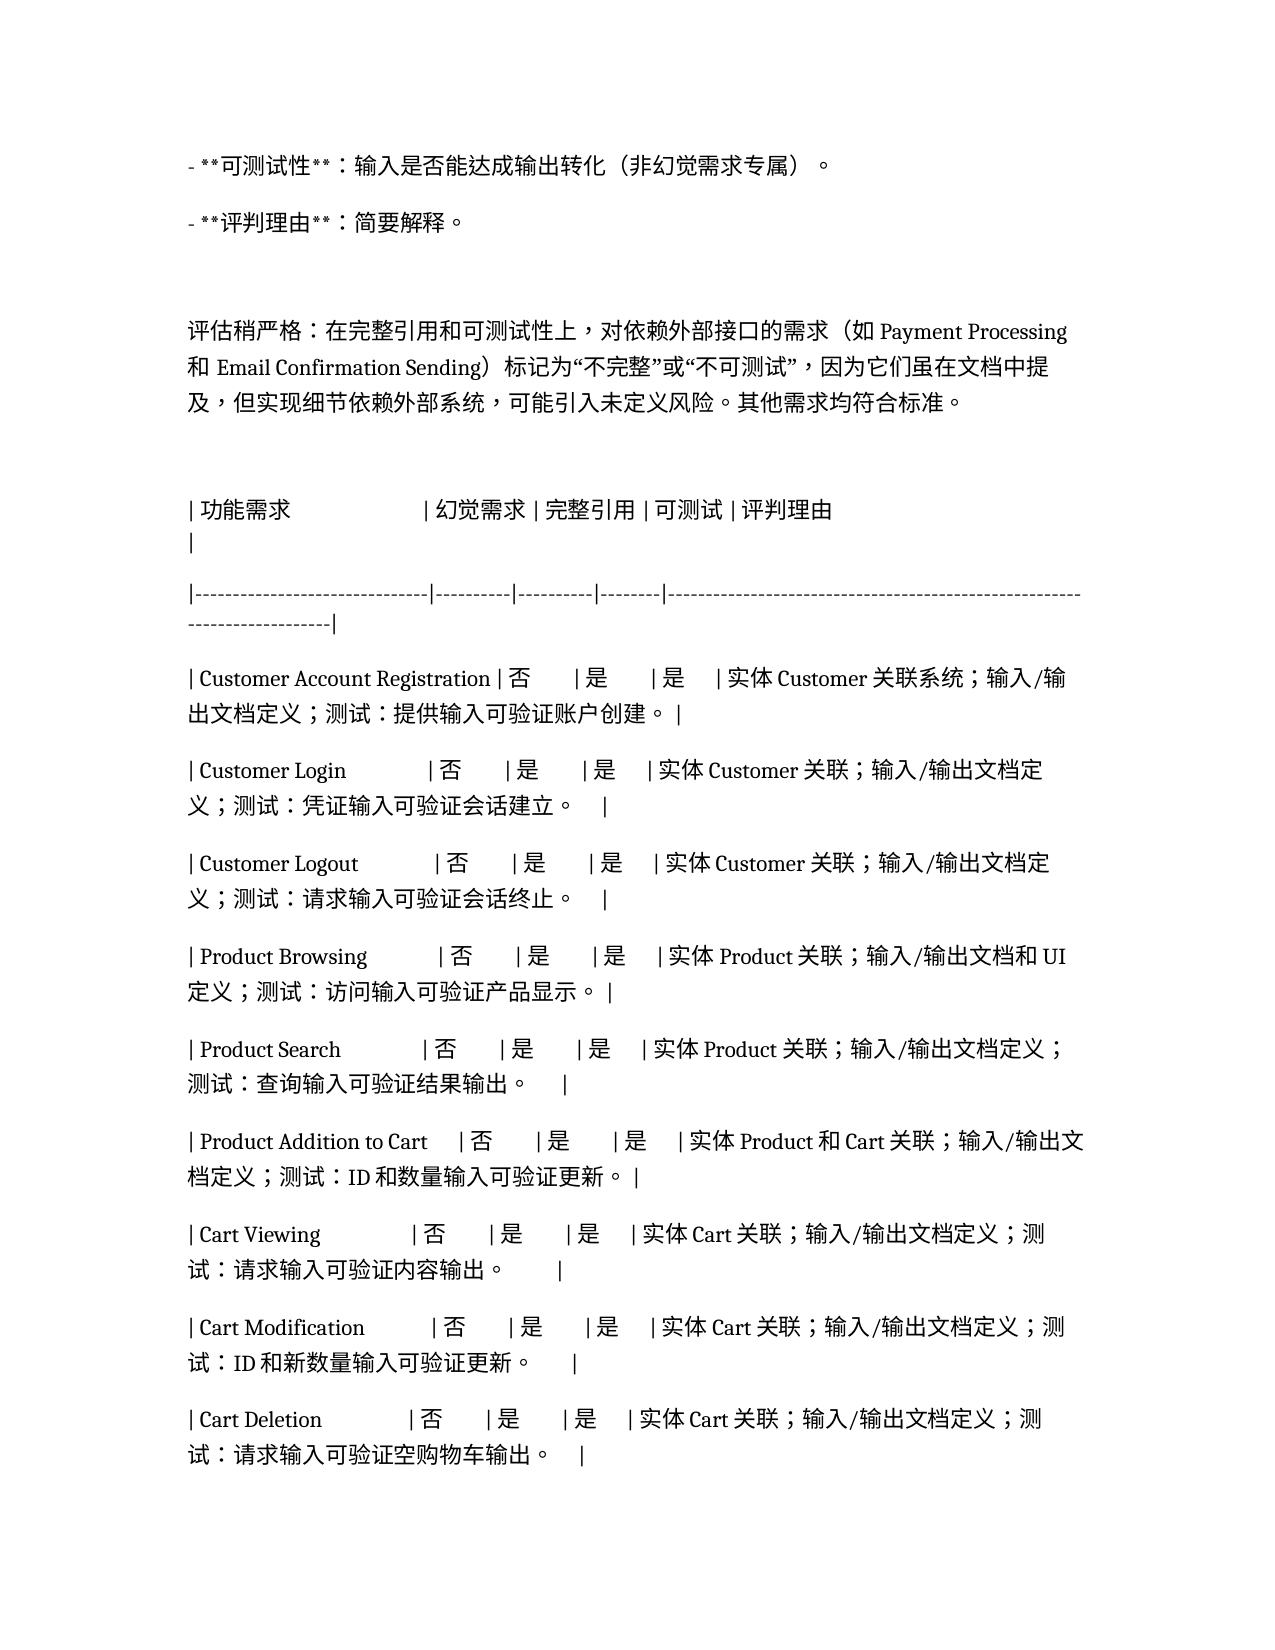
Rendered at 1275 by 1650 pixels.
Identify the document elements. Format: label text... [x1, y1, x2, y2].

text | Customer Login | 否 | 是 | 是 | 实体Customer关联；输入/输出文档定义；测试：凭证输入可验证会话建立。 | [187, 754, 1087, 822]
text 评估稍严格：在完整引用和可测试性上，对依赖外部接口的需求（如Payment Processing 和 Email Confirmation Sending）标记为“不完整”或“不可测试”，因为它们虽在文档中提及，但实现细节依赖外部系统，可能引入未定义风险。其他需求均符合标准。 [187, 314, 1087, 418]
text - **可测试性**：输入是否能达成输出转化（非幻觉需求专属）。 [187, 150, 1087, 181]
text | Product Search | 否 | 是 | 是 | 实体Product关联；输入/输出文档定义；测试：查询输入可验证结果输出。 | [187, 1032, 1087, 1100]
text | Product Browsing | 否 | 是 | 是 | 实体Product关联；输入/输出文档和UI定义；测试：访问输入可验证产品显示。 | [187, 940, 1087, 1007]
text - **评判理由**：简要解释。 [187, 207, 1087, 238]
text |-------------------------------|----------|----------|--------|--------------------------------------------------------------------------| [187, 580, 1087, 637]
text | Cart Deletion | 否 | 是 | 是 | 实体Cart关联；输入/输出文档定义；测试：请求输入可验证空购物车输出。 | [187, 1403, 1087, 1471]
text | Cart Viewing | 否 | 是 | 是 | 实体Cart关联；输入/输出文档定义；测试：请求输入可验证内容输出。 | [187, 1218, 1087, 1285]
text | Customer Account Registration | 否 | 是 | 是 | 实体Customer关联系统；输入/输出文档定义；测试：提供输入可验证账户创建。 | [187, 662, 1087, 729]
text | Cart Modification | 否 | 是 | 是 | 实体Cart关联；输入/输出文档定义；测试：ID和新数量输入可验证更新。 | [187, 1311, 1087, 1378]
text | Product Addition to Cart | 否 | 是 | 是 | 实体Product和Cart关联；输入/输出文档定义；测试：ID和数量输入可验证更新。 | [187, 1125, 1087, 1192]
text | Customer Logout | 否 | 是 | 是 | 实体Customer关联；输入/输出文档定义；测试：请求输入可验证会话终止。 | [187, 847, 1087, 914]
text | 功能需求 | 幻觉需求 | 完整引用 | 可测试 | 评判理由 | [187, 494, 1087, 556]
